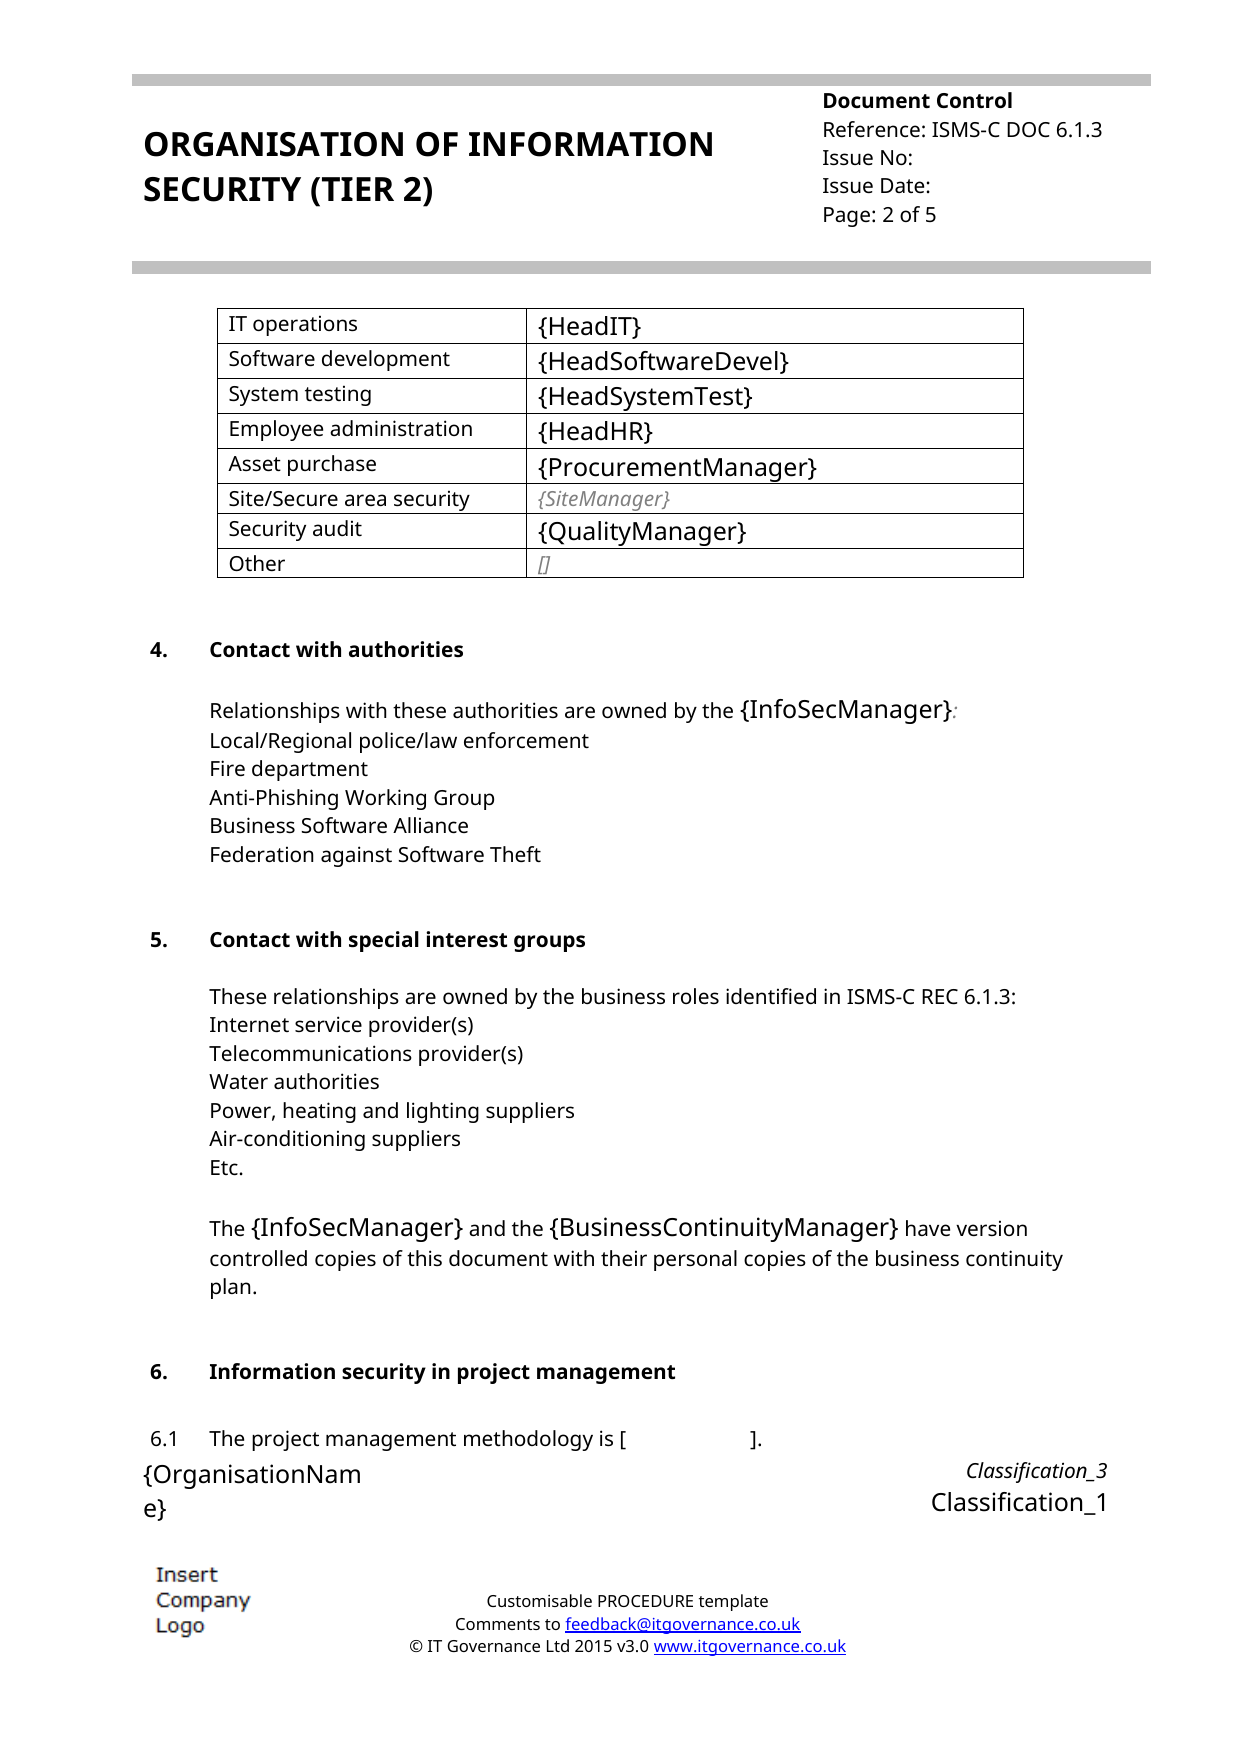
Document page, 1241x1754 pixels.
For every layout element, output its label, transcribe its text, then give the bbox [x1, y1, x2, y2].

list Contact with special interest groups [150, 925, 1090, 954]
table_cell Security audit [218, 514, 526, 548]
text Relationships with these authorities are owned by the : [209, 692, 1090, 726]
text Internet service provider(s) [209, 1011, 1090, 1039]
table_cell IT operations [218, 309, 526, 343]
table_cell [527, 514, 1023, 548]
text Federation against Software Theft [209, 840, 1090, 868]
table_cell Asset purchase [218, 449, 526, 483]
text Fire department [209, 754, 1090, 783]
text Power, heating and lighting suppliers [209, 1096, 1090, 1124]
table_cell Software development [218, 344, 526, 378]
table_cell [527, 449, 1023, 483]
picture [142, 1552, 278, 1658]
text Air-conditioning suppliers [209, 1124, 1090, 1153]
text Water authorities [209, 1067, 1090, 1096]
text Local/Regional police/law enforcement [209, 726, 1090, 754]
table_cell [] [527, 549, 1023, 577]
list Information security in project management [150, 1357, 1090, 1386]
table_cell [527, 344, 1023, 378]
table_cell [527, 414, 1023, 448]
list Contact with authorities [150, 635, 1090, 664]
text These relationships are owned by the business roles identified in ISMS-C REC 6.1.3: [209, 982, 1090, 1011]
text Etc. [209, 1153, 1090, 1181]
text Anti-Phishing Working Group [209, 783, 1090, 811]
table_cell [527, 379, 1023, 413]
text Telecommunications provider(s) [209, 1039, 1090, 1067]
table_cell Employee administration [218, 414, 526, 448]
text Business Software Alliance [209, 811, 1090, 840]
table_cell {SiteManager} [527, 484, 1023, 513]
table_cell [527, 309, 1023, 343]
table_cell Site/Secure area security [218, 484, 526, 513]
table_cell Other [218, 549, 526, 577]
table_cell System testing [218, 379, 526, 413]
list The project management methodology is [ ]. [150, 1424, 1090, 1453]
text The and the have version controlled copies of this document with their personal copies of the business continuity plan. [209, 1209, 1090, 1301]
